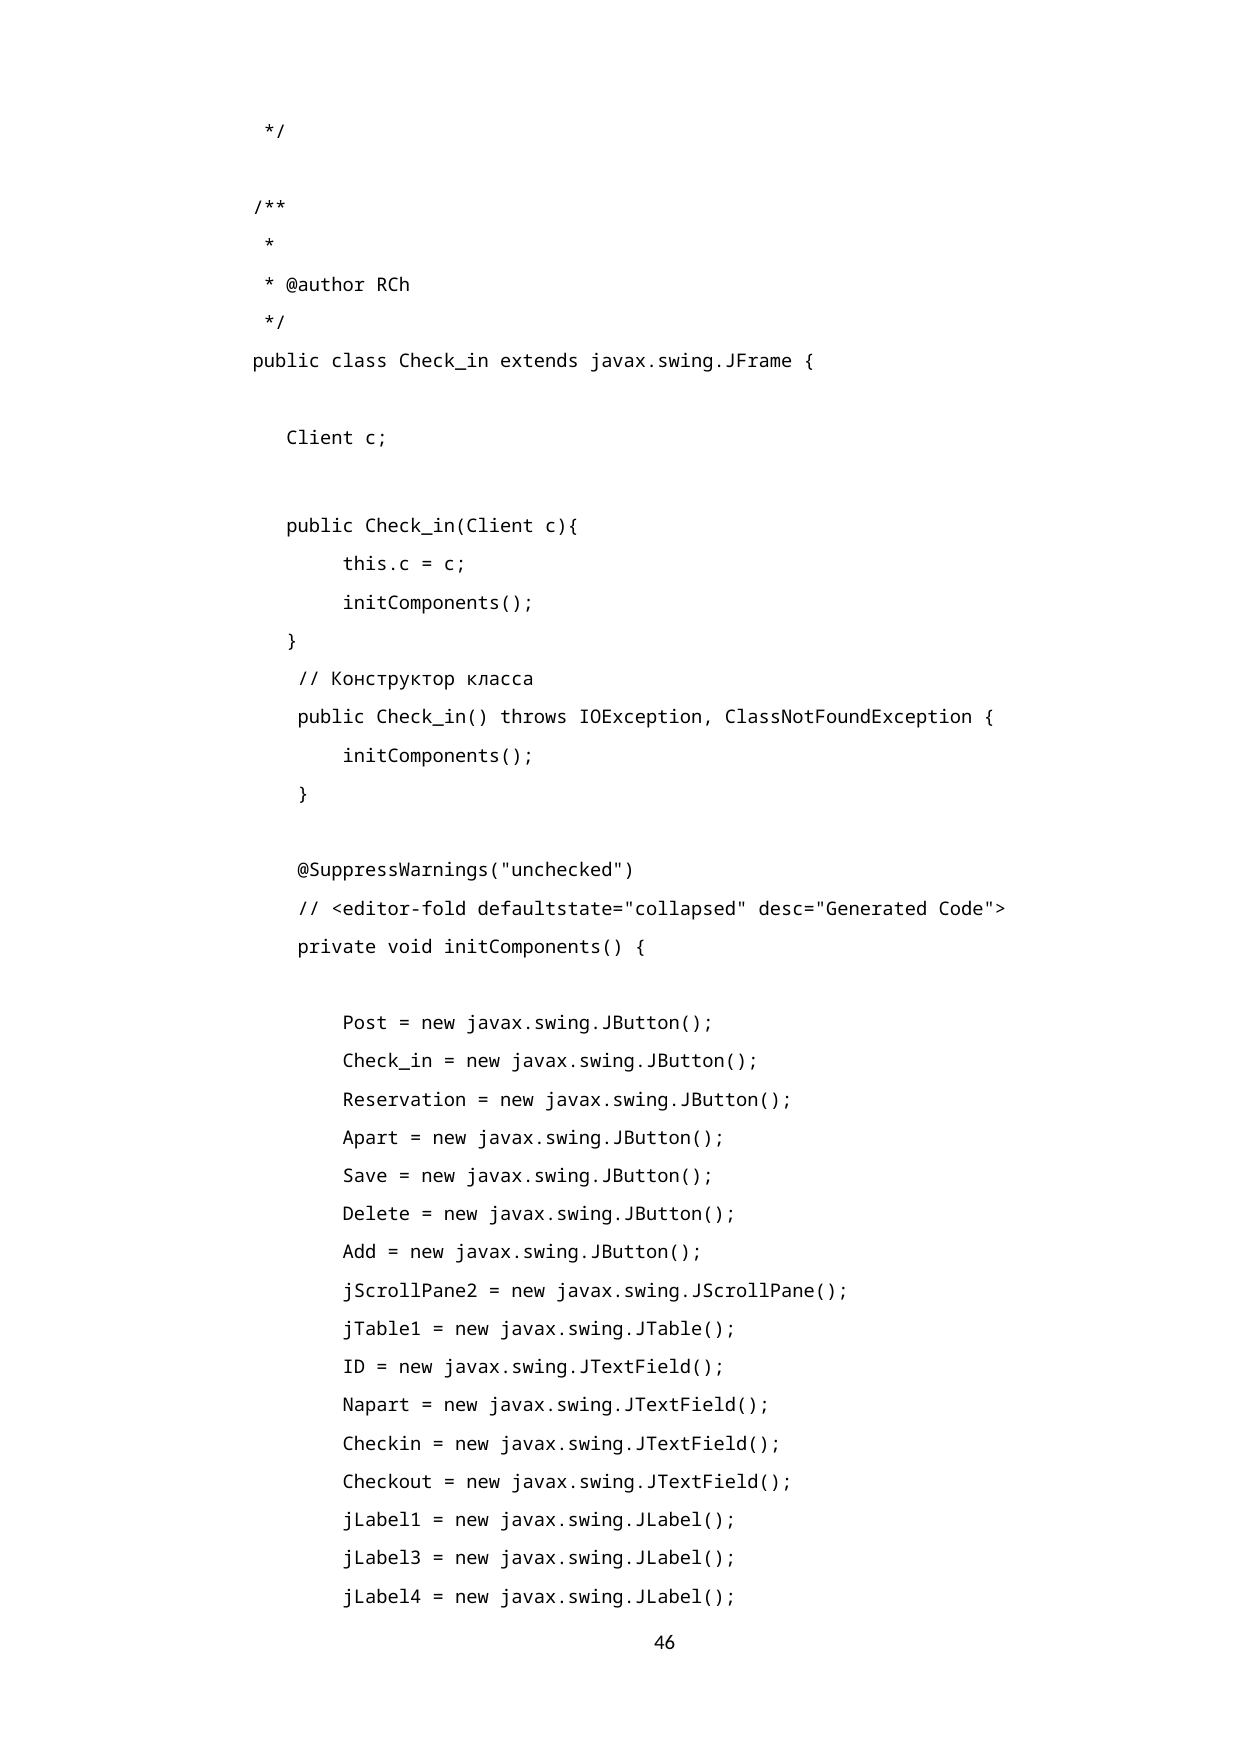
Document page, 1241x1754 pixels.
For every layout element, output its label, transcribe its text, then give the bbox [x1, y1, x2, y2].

text jLabel1 = new javax.swing.JLabel(); [177, 1506, 1152, 1532]
text private void initComponents() { [177, 933, 1152, 958]
text Checkout = new javax.swing.JTextField(); [177, 1468, 1152, 1494]
text initComponents(); [177, 742, 1152, 767]
text public Check_in() throws IOException, ClassNotFoundException { [177, 704, 1152, 729]
text Reservation = new javax.swing.JButton(); [177, 1086, 1152, 1111]
text */ [177, 118, 1152, 144]
text Save = new javax.swing.JButton(); [177, 1162, 1152, 1188]
text initComponents(); [177, 589, 1152, 614]
text Napart = new javax.swing.JTextField(); [177, 1392, 1152, 1417]
text Check_in = new javax.swing.JButton(); [177, 1048, 1152, 1073]
text ID = new javax.swing.JTextField(); [177, 1353, 1152, 1379]
text } [177, 780, 1152, 806]
text jLabel4 = new javax.swing.JLabel(); [177, 1583, 1152, 1608]
text public Check_in(Client c){ [177, 512, 1152, 538]
text jTable1 = new javax.swing.JTable(); [177, 1315, 1152, 1341]
text * [177, 233, 1152, 258]
text public class Check_in extends javax.swing.JFrame { [177, 347, 1152, 373]
text Checkin = new javax.swing.JTextField(); [177, 1430, 1152, 1456]
text // Конструктор класса [177, 665, 1152, 691]
text Delete = new javax.swing.JButton(); [177, 1201, 1152, 1226]
text Apart = new javax.swing.JButton(); [177, 1124, 1152, 1150]
text Post = new javax.swing.JButton(); [177, 1009, 1152, 1035]
text jLabel3 = new javax.swing.JLabel(); [177, 1545, 1152, 1570]
text this.c = c; [177, 551, 1152, 576]
text jScrollPane2 = new javax.swing.JScrollPane(); [177, 1277, 1152, 1303]
text */ [177, 309, 1152, 335]
text Client c; [177, 424, 1152, 449]
text /** [177, 194, 1152, 220]
text // <editor-fold defaultstate="collapsed" desc="Generated Code"> [177, 895, 1152, 920]
text Add = new javax.swing.JButton(); [177, 1239, 1152, 1264]
text } [177, 627, 1152, 653]
text * @author RCh [177, 271, 1152, 297]
text @SuppressWarnings("unchecked") [177, 857, 1152, 882]
